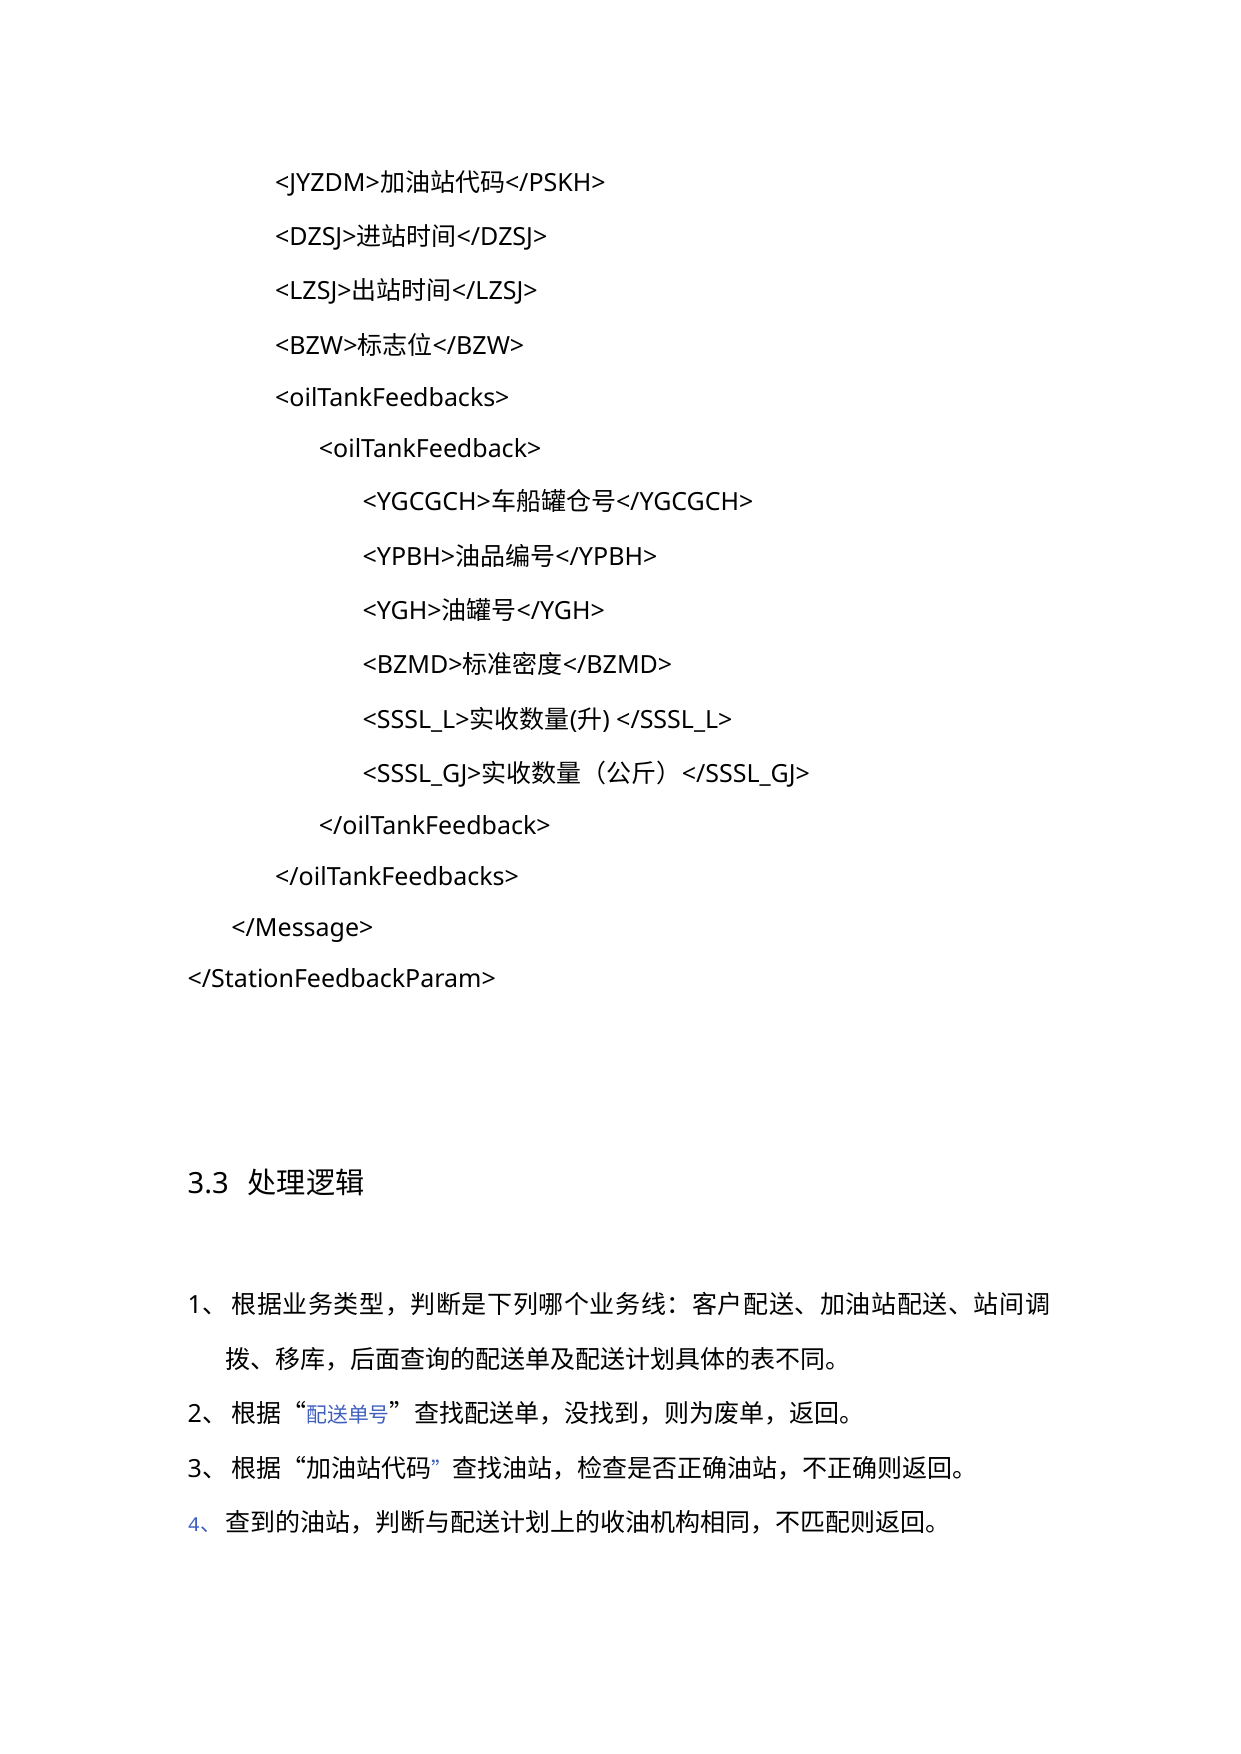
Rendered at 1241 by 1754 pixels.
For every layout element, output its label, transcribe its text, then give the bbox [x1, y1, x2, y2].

list 根据“配送单号”查找配送单，没找到，则为废单，返回。 [187, 1394, 1053, 1430]
text <YGH>油罐号</YGH> [187, 590, 1053, 627]
text <BZMD>标准密度</BZMD> [187, 645, 1053, 681]
text </oilTankFeedbacks> [187, 859, 1053, 893]
text <oilTankFeedback> [187, 431, 1053, 464]
text <SSSL_GJ>实收数量（公斤）</SSSL_GJ> [187, 753, 1053, 790]
text </StationFeedbackParam> [187, 961, 1053, 995]
text <SSSL_L>实收数量(升) </SSSL_L> [187, 699, 1053, 735]
text <LZSJ>出站时间</LZSJ> [187, 271, 1053, 307]
list 根据“加油站代码”查找油站，检查是否正确油站，不正确则返回。 [187, 1448, 1053, 1484]
text <oilTankFeedbacks> [187, 379, 1053, 413]
text <BZW>标志位</BZW> [187, 325, 1053, 361]
text </oilTankFeedback> [187, 808, 1053, 842]
list 查到的油站，判断与配送计划上的收油机构相同，不匹配则返回。 [187, 1502, 1053, 1539]
text <DZSJ>进站时间</DZSJ> [187, 216, 1053, 253]
text <YGCGCH>车船罐仓号</YGCGCH> [187, 482, 1053, 518]
list 根据业务类型，判断是下列哪个业务线：客户配送、加油站配送、站间调拨、移库，后面查询的配送单及配送计划具体的表不同。 [187, 1285, 1053, 1376]
text <JYZDM>加油站代码</PSKH> [187, 162, 1053, 198]
text <YPBH>油品编号</YPBH> [187, 536, 1053, 572]
subtitle 处理逻辑 [187, 1162, 1053, 1202]
text </Message> [187, 910, 1053, 944]
